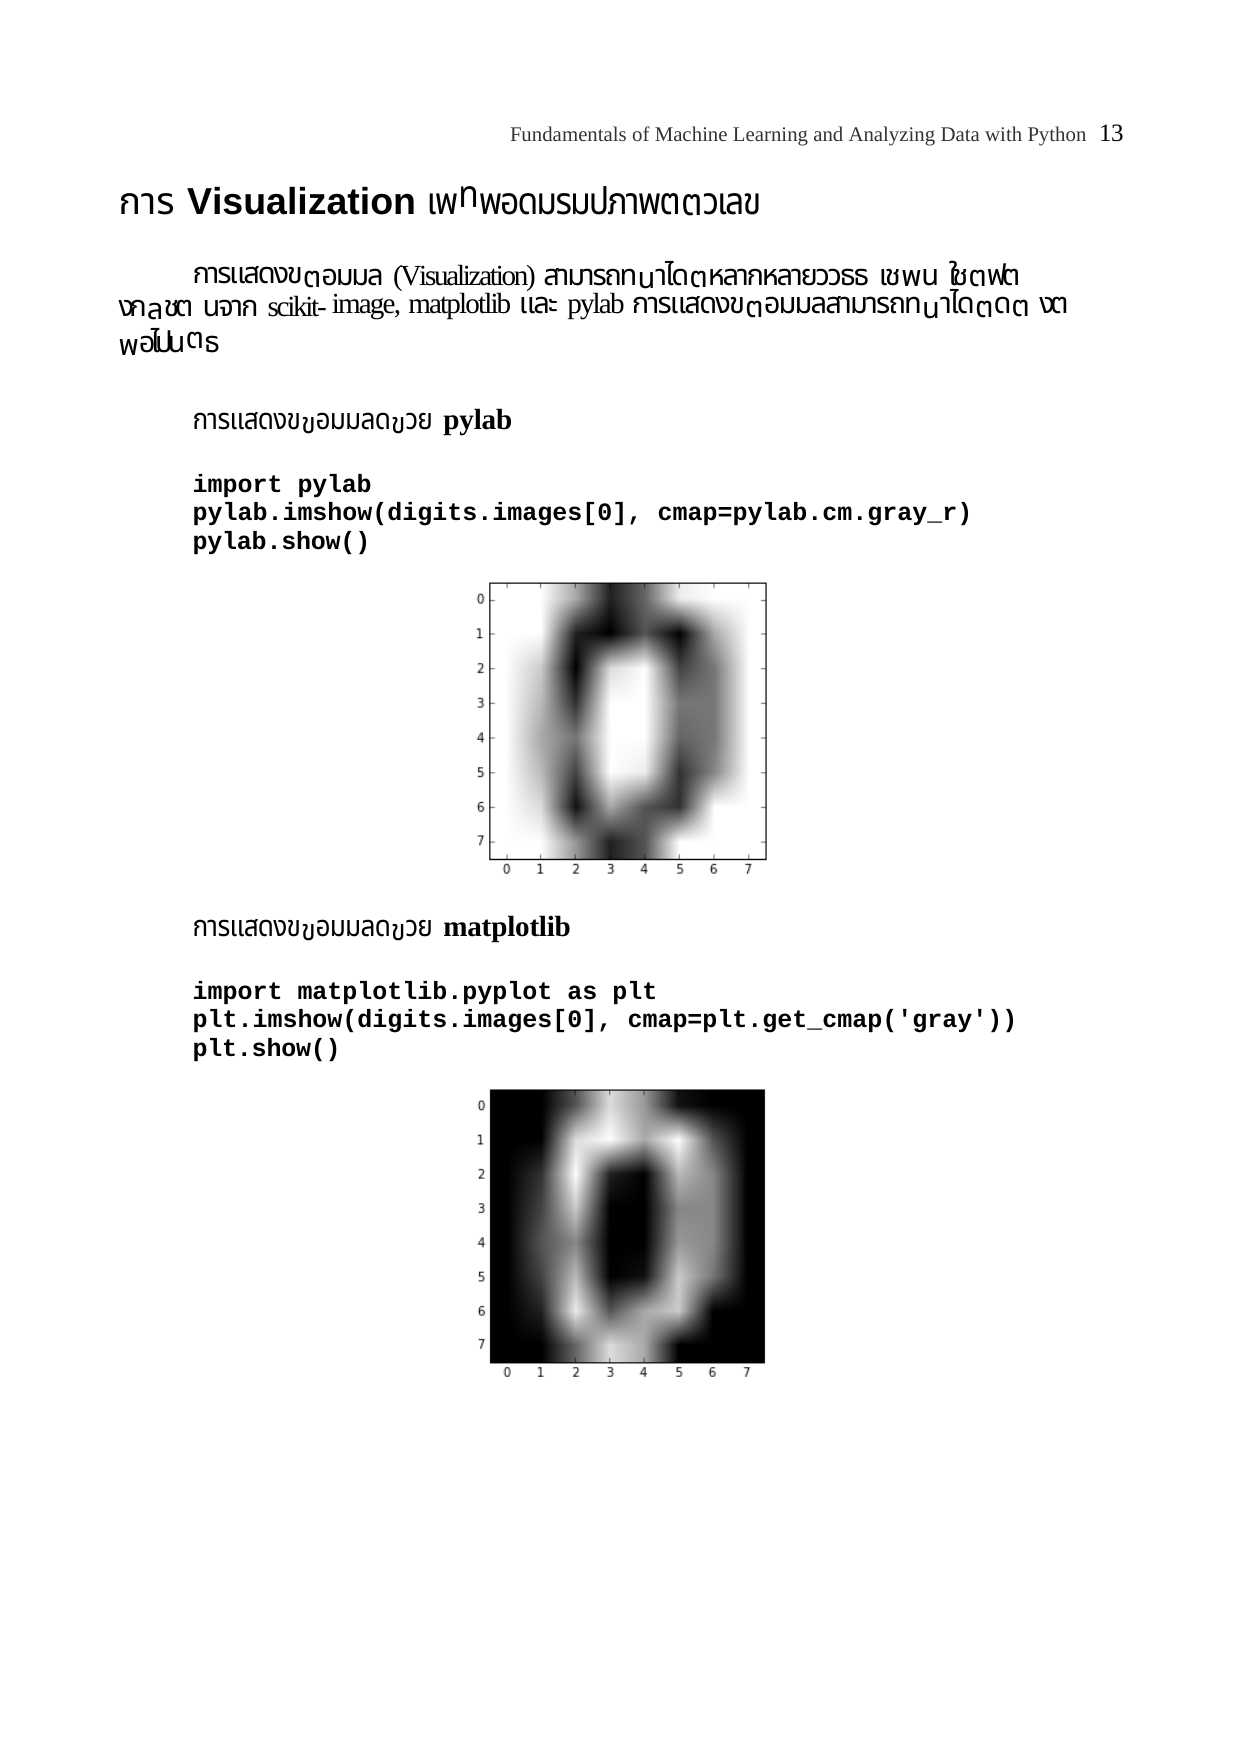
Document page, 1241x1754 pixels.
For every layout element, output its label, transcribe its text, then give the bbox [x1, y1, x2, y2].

text การแสดงขขอมมลดขวย matplotlib [192, 597, 1240, 947]
text การแสดงขขอมมลดขวย pylab [192, 402, 1240, 440]
text pylab.imshow(digits.images[0], cmap=pylab.cm.gray_r) pylab.show() [192, 500, 1102, 557]
picture [467, 575, 773, 597]
text import matplotlib.pyplot as plt plt.imshow(digits.images[0], cmap=plt.get_cmap('gray')) plt.show() [192, 979, 1024, 1064]
text การแสดงขตอมมล (Visualization) สามารถทนาไดตหลากหลายววธธ เชพน ใชตฟต งกลชต นจาก scikit- image, matplotlib และ pylab การแสดงขตอมมลสามารถทนาไดตดต งตพอไปนตธ [118, 258, 1102, 362]
text การ Visualization เพทพอดมรมปภาพตตวเลข [118, 172, 1240, 224]
text import pylab [192, 472, 1240, 500]
picture [468, 1081, 770, 1388]
